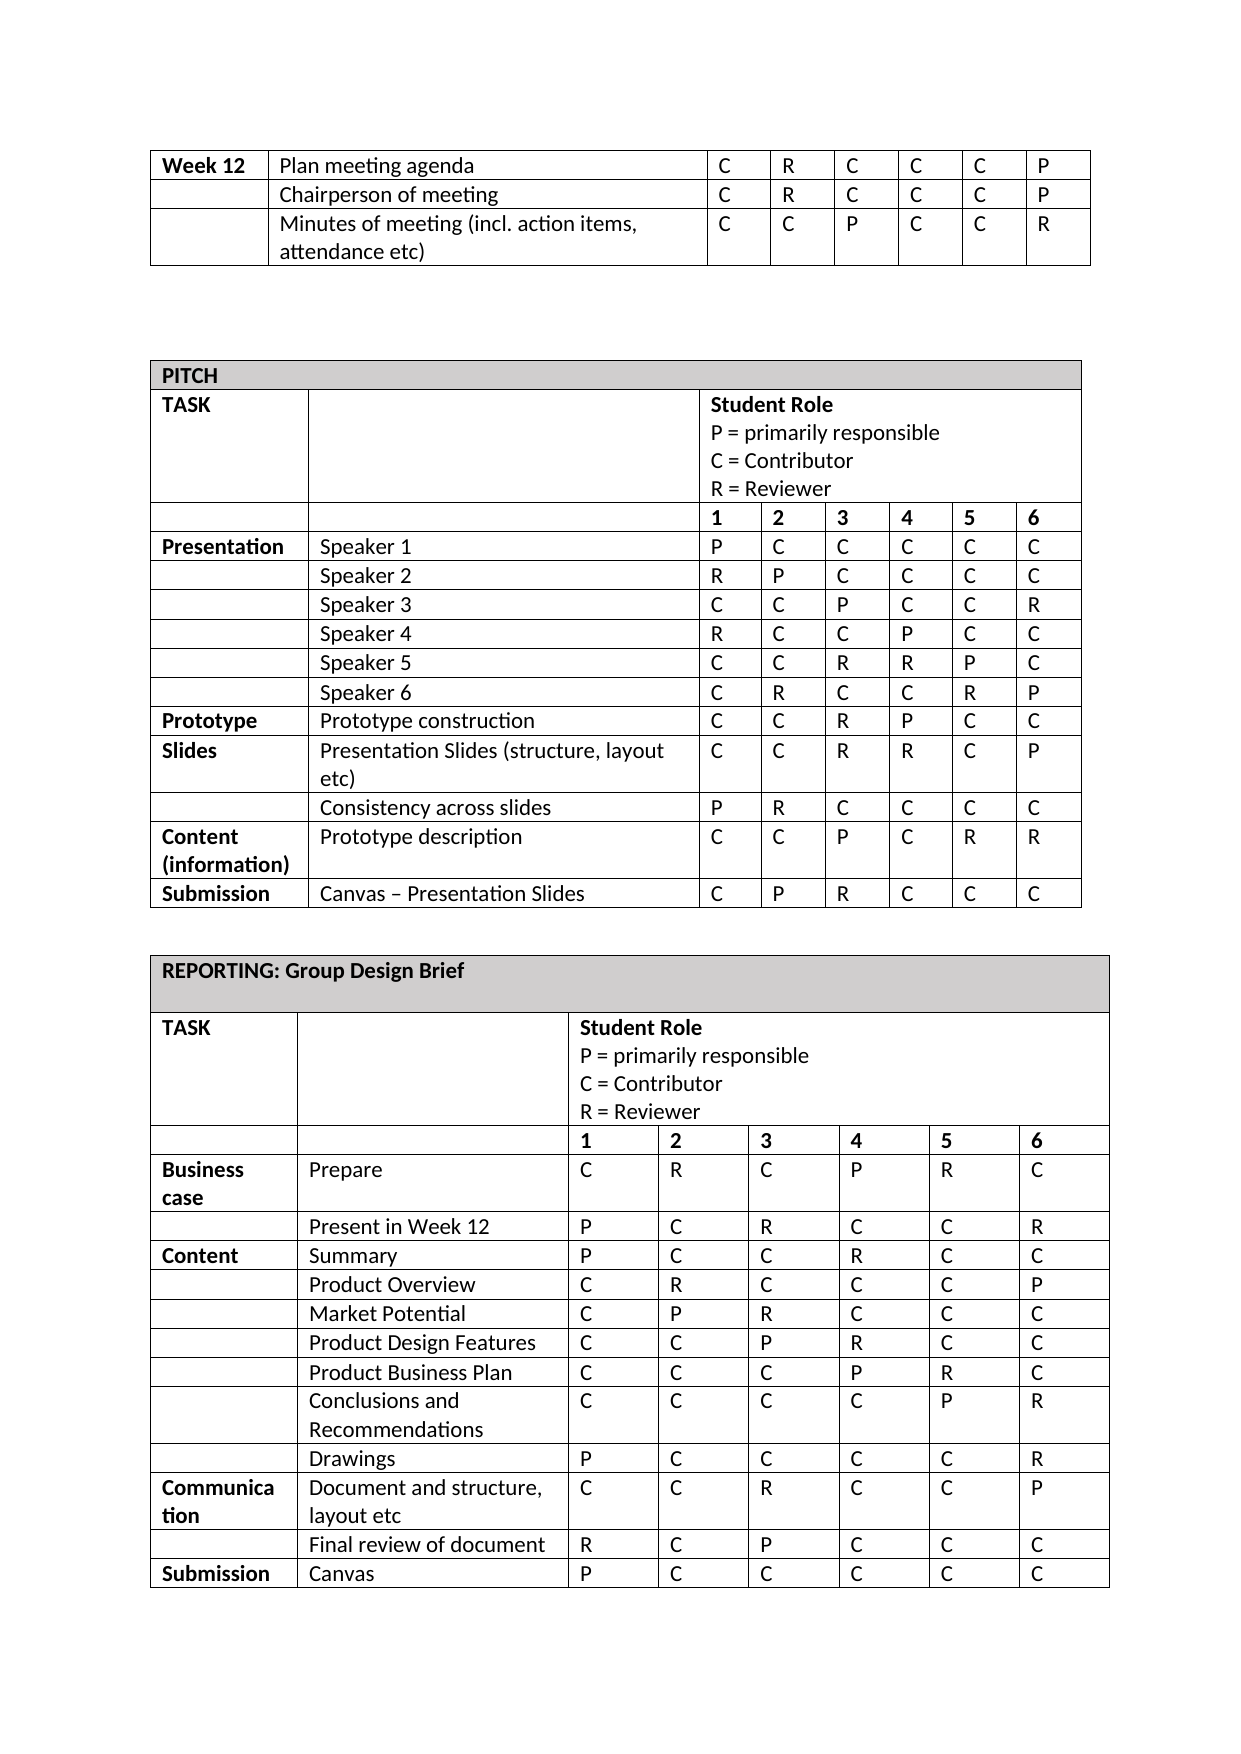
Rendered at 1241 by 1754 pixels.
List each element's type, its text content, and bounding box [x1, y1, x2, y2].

table_cell [298, 1126, 568, 1154]
table_cell Document and structure, layout etc [298, 1473, 568, 1529]
table_cell C [930, 1473, 1019, 1529]
table_cell C [840, 1270, 929, 1298]
table_cell C [953, 561, 1016, 589]
table_cell 6 [1020, 1126, 1109, 1154]
table_cell C [762, 590, 825, 618]
table_cell C [569, 1155, 658, 1211]
table_cell C [749, 1387, 839, 1443]
table_cell R [930, 1155, 1019, 1211]
table_cell C [762, 532, 825, 560]
table_cell P [1020, 1270, 1109, 1298]
table_cell Content [151, 1241, 297, 1269]
table_cell C [700, 590, 761, 618]
table_cell Submission [151, 1559, 297, 1587]
table_cell P [930, 1387, 1019, 1443]
table_cell [151, 209, 268, 265]
table_cell C [890, 822, 952, 878]
table_cell 5 [953, 503, 1016, 531]
table_cell C [930, 1444, 1019, 1472]
table_cell C [835, 180, 898, 208]
table_cell [151, 1329, 297, 1357]
table_cell C [890, 590, 952, 618]
table_cell Slides [151, 736, 308, 792]
table_cell C [890, 532, 952, 560]
table_cell C [569, 1473, 658, 1529]
table_cell C [930, 1329, 1019, 1357]
table_cell P [749, 1329, 839, 1357]
table_cell 5 [930, 1126, 1019, 1154]
table_cell R [953, 678, 1016, 706]
table_cell P [569, 1241, 658, 1269]
table_cell C [1020, 1358, 1109, 1386]
table_cell P [826, 822, 889, 878]
table_cell Speaker 5 [309, 649, 699, 677]
table_cell C [953, 707, 1016, 735]
table_cell R [1017, 822, 1081, 878]
table_cell P [700, 532, 761, 560]
table_cell P [953, 649, 1016, 677]
table_cell R [762, 678, 825, 706]
table_cell R [826, 649, 889, 677]
table_cell P [659, 1300, 748, 1327]
table_cell R [953, 822, 1016, 878]
table_cell [151, 793, 308, 821]
table_cell C [749, 1270, 839, 1298]
table_cell Content (information) [151, 822, 308, 878]
table_cell Prepare [298, 1155, 568, 1211]
table_cell Prototype description [309, 822, 699, 878]
table_cell P [569, 1212, 658, 1240]
table_cell C [963, 209, 1026, 265]
table_cell C [953, 736, 1016, 792]
table_cell Present in Week 12 [298, 1212, 568, 1240]
table_cell C [930, 1300, 1019, 1327]
table_cell C [700, 649, 761, 677]
table_cell Presentation [151, 532, 308, 560]
table_cell C [826, 620, 889, 647]
table_cell P [1020, 1473, 1109, 1529]
table_cell C [953, 532, 1016, 560]
table_cell C [659, 1473, 748, 1529]
table_cell C [1017, 532, 1081, 560]
table_cell Plan meeting agenda [269, 151, 707, 179]
table_cell C [826, 793, 889, 821]
table_cell R [890, 649, 952, 677]
table_header REPORTING: Group Design Brief [151, 956, 1109, 1012]
table_cell Consistency across slides [309, 793, 699, 821]
table_cell [298, 1013, 568, 1125]
table_cell C [659, 1212, 748, 1240]
table_cell Week 12 [151, 151, 268, 179]
table_cell [151, 1270, 297, 1298]
table_cell R [659, 1270, 748, 1298]
table_cell P [749, 1530, 839, 1558]
table_cell [151, 1387, 297, 1443]
table_cell C [749, 1358, 839, 1386]
table_cell C [899, 180, 962, 208]
table_header PITCH [151, 361, 1081, 389]
table_cell Canvas – Presentation Slides [309, 879, 699, 907]
table_cell R [771, 151, 834, 179]
table_cell C [569, 1387, 658, 1443]
table_cell R [771, 180, 834, 208]
table_cell R [749, 1473, 839, 1529]
table_cell Prototype construction [309, 707, 699, 735]
table_cell P [762, 879, 825, 907]
table_cell C [835, 151, 898, 179]
table_cell P [826, 590, 889, 618]
table_cell [151, 1212, 297, 1240]
table_cell R [1020, 1387, 1109, 1443]
table_cell C [708, 209, 770, 265]
table_cell C [708, 180, 770, 208]
table_cell 4 [890, 503, 952, 531]
table_cell Conclusions and Recommendations [298, 1387, 568, 1443]
table_cell C [659, 1329, 748, 1357]
table_cell [151, 1126, 297, 1154]
table_cell C [569, 1270, 658, 1298]
table_cell C [890, 678, 952, 706]
table_cell [151, 561, 308, 589]
table_cell Prototype [151, 707, 308, 735]
table_cell C [930, 1270, 1019, 1298]
table_cell P [1017, 678, 1081, 706]
table_cell C [749, 1444, 839, 1472]
table_cell C [826, 532, 889, 560]
table_cell [151, 1300, 297, 1327]
table_cell R [762, 793, 825, 821]
table_cell Student Role P = primarily responsible C = Contributor R = Reviewer [569, 1013, 1109, 1125]
table_cell C [762, 620, 825, 647]
table_cell C [700, 879, 761, 907]
table_cell R [1017, 590, 1081, 618]
table_cell Submission [151, 879, 308, 907]
table_cell [151, 649, 308, 677]
table_cell C [890, 793, 952, 821]
table_cell C [840, 1212, 929, 1240]
table_cell R [1020, 1444, 1109, 1472]
table_cell 3 [826, 503, 889, 531]
table_cell C [963, 151, 1026, 179]
table_cell 2 [762, 503, 825, 531]
table_cell C [1017, 707, 1081, 735]
table_cell 3 [749, 1126, 839, 1154]
table_cell C [569, 1300, 658, 1327]
table_cell C [1020, 1559, 1109, 1587]
table_cell C [890, 879, 952, 907]
table_cell Product Design Features [298, 1329, 568, 1357]
table_cell C [840, 1473, 929, 1529]
table_cell [151, 678, 308, 706]
table_cell C [749, 1155, 839, 1211]
table_cell R [1020, 1212, 1109, 1240]
table_cell C [700, 736, 761, 792]
table_cell P [840, 1155, 929, 1211]
table_cell C [840, 1300, 929, 1327]
table_cell 6 [1017, 503, 1081, 531]
table_cell C [762, 649, 825, 677]
table_cell C [700, 822, 761, 878]
table_cell R [700, 620, 761, 647]
table_cell R [826, 707, 889, 735]
table_cell Drawings [298, 1444, 568, 1472]
table_cell Communication [151, 1473, 297, 1529]
table_cell C [1020, 1530, 1109, 1558]
table_cell P [890, 620, 952, 647]
table_cell C [659, 1530, 748, 1558]
table_cell C [700, 707, 761, 735]
table_cell C [840, 1387, 929, 1443]
table_cell C [930, 1212, 1019, 1240]
table_cell Product Business Plan [298, 1358, 568, 1386]
table_cell Presentation Slides (structure, layout etc) [309, 736, 699, 792]
table_cell C [890, 561, 952, 589]
table_cell Market Potential [298, 1300, 568, 1327]
table_cell Canvas [298, 1559, 568, 1587]
table_cell C [953, 590, 1016, 618]
table_cell Business case [151, 1155, 297, 1211]
table_cell 1 [700, 503, 761, 531]
table_cell C [569, 1329, 658, 1357]
table_cell C [659, 1241, 748, 1269]
table_cell [151, 1530, 297, 1558]
table_cell C [1020, 1300, 1109, 1327]
table_cell C [1020, 1155, 1109, 1211]
table_cell [151, 590, 308, 618]
table_cell R [826, 879, 889, 907]
table_cell R [840, 1329, 929, 1357]
table_cell P [569, 1444, 658, 1472]
table_cell C [826, 678, 889, 706]
table_cell 1 [569, 1126, 658, 1154]
table_cell C [930, 1530, 1019, 1558]
table_cell Speaker 3 [309, 590, 699, 618]
table_cell R [1027, 209, 1090, 265]
table_cell Speaker 2 [309, 561, 699, 589]
table_cell C [1017, 649, 1081, 677]
table_cell Chairperson of meeting [269, 180, 707, 208]
table_cell TASK [151, 390, 308, 502]
table_cell C [1017, 793, 1081, 821]
table_cell C [840, 1444, 929, 1472]
table_cell P [569, 1559, 658, 1587]
table_cell R [749, 1300, 839, 1327]
table_cell C [930, 1559, 1019, 1587]
table_cell P [835, 209, 898, 265]
table_cell R [659, 1155, 748, 1211]
table_cell C [569, 1358, 658, 1386]
table_cell P [890, 707, 952, 735]
table_cell TASK [151, 1013, 297, 1125]
table_cell C [762, 822, 825, 878]
table_cell Summary [298, 1241, 568, 1269]
table_cell [151, 1358, 297, 1386]
table_cell C [762, 707, 825, 735]
table_cell Speaker 4 [309, 620, 699, 647]
table_cell C [930, 1241, 1019, 1269]
table_cell 2 [659, 1126, 748, 1154]
table_cell R [840, 1241, 929, 1269]
table_cell [151, 620, 308, 647]
table_cell [151, 503, 308, 531]
table_cell R [700, 561, 761, 589]
table_cell C [659, 1559, 748, 1587]
table_cell C [1017, 561, 1081, 589]
table_cell C [840, 1559, 929, 1587]
table_cell P [762, 561, 825, 589]
table_cell C [953, 620, 1016, 647]
table_cell Product Overview [298, 1270, 568, 1298]
table_cell C [659, 1358, 748, 1386]
table_cell C [762, 736, 825, 792]
table_cell C [700, 678, 761, 706]
table_cell C [749, 1559, 839, 1587]
table_cell P [1017, 736, 1081, 792]
table_cell [309, 503, 699, 531]
table_cell P [700, 793, 761, 821]
table_cell R [930, 1358, 1019, 1386]
table_cell R [890, 736, 952, 792]
table_cell P [840, 1358, 929, 1386]
table_cell [309, 390, 699, 502]
table_cell C [659, 1387, 748, 1443]
table_cell P [1027, 151, 1090, 179]
table_cell C [1020, 1241, 1109, 1269]
table_cell Student Role P = primarily responsible C = Contributor R = Reviewer [700, 390, 1081, 502]
table_cell 4 [840, 1126, 929, 1154]
table_cell C [1017, 879, 1081, 907]
table_cell P [1027, 180, 1090, 208]
table_cell C [899, 209, 962, 265]
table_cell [269, 209, 707, 265]
table_cell C [963, 180, 1026, 208]
table_cell C [953, 793, 1016, 821]
table_cell C [708, 151, 770, 179]
table_cell [151, 180, 268, 208]
table_cell Final review of document [298, 1530, 568, 1558]
table_cell C [749, 1241, 839, 1269]
table_cell C [953, 879, 1016, 907]
table_cell R [826, 736, 889, 792]
table_cell C [899, 151, 962, 179]
table_cell C [840, 1530, 929, 1558]
table_cell Speaker 1 [309, 532, 699, 560]
table_cell C [1017, 620, 1081, 647]
table_cell Speaker 6 [309, 678, 699, 706]
table_cell [151, 1444, 297, 1472]
table_cell R [569, 1530, 658, 1558]
table_cell C [826, 561, 889, 589]
table_cell C [659, 1444, 748, 1472]
table_cell C [771, 209, 834, 265]
table_cell R [749, 1212, 839, 1240]
table_cell C [1020, 1329, 1109, 1357]
